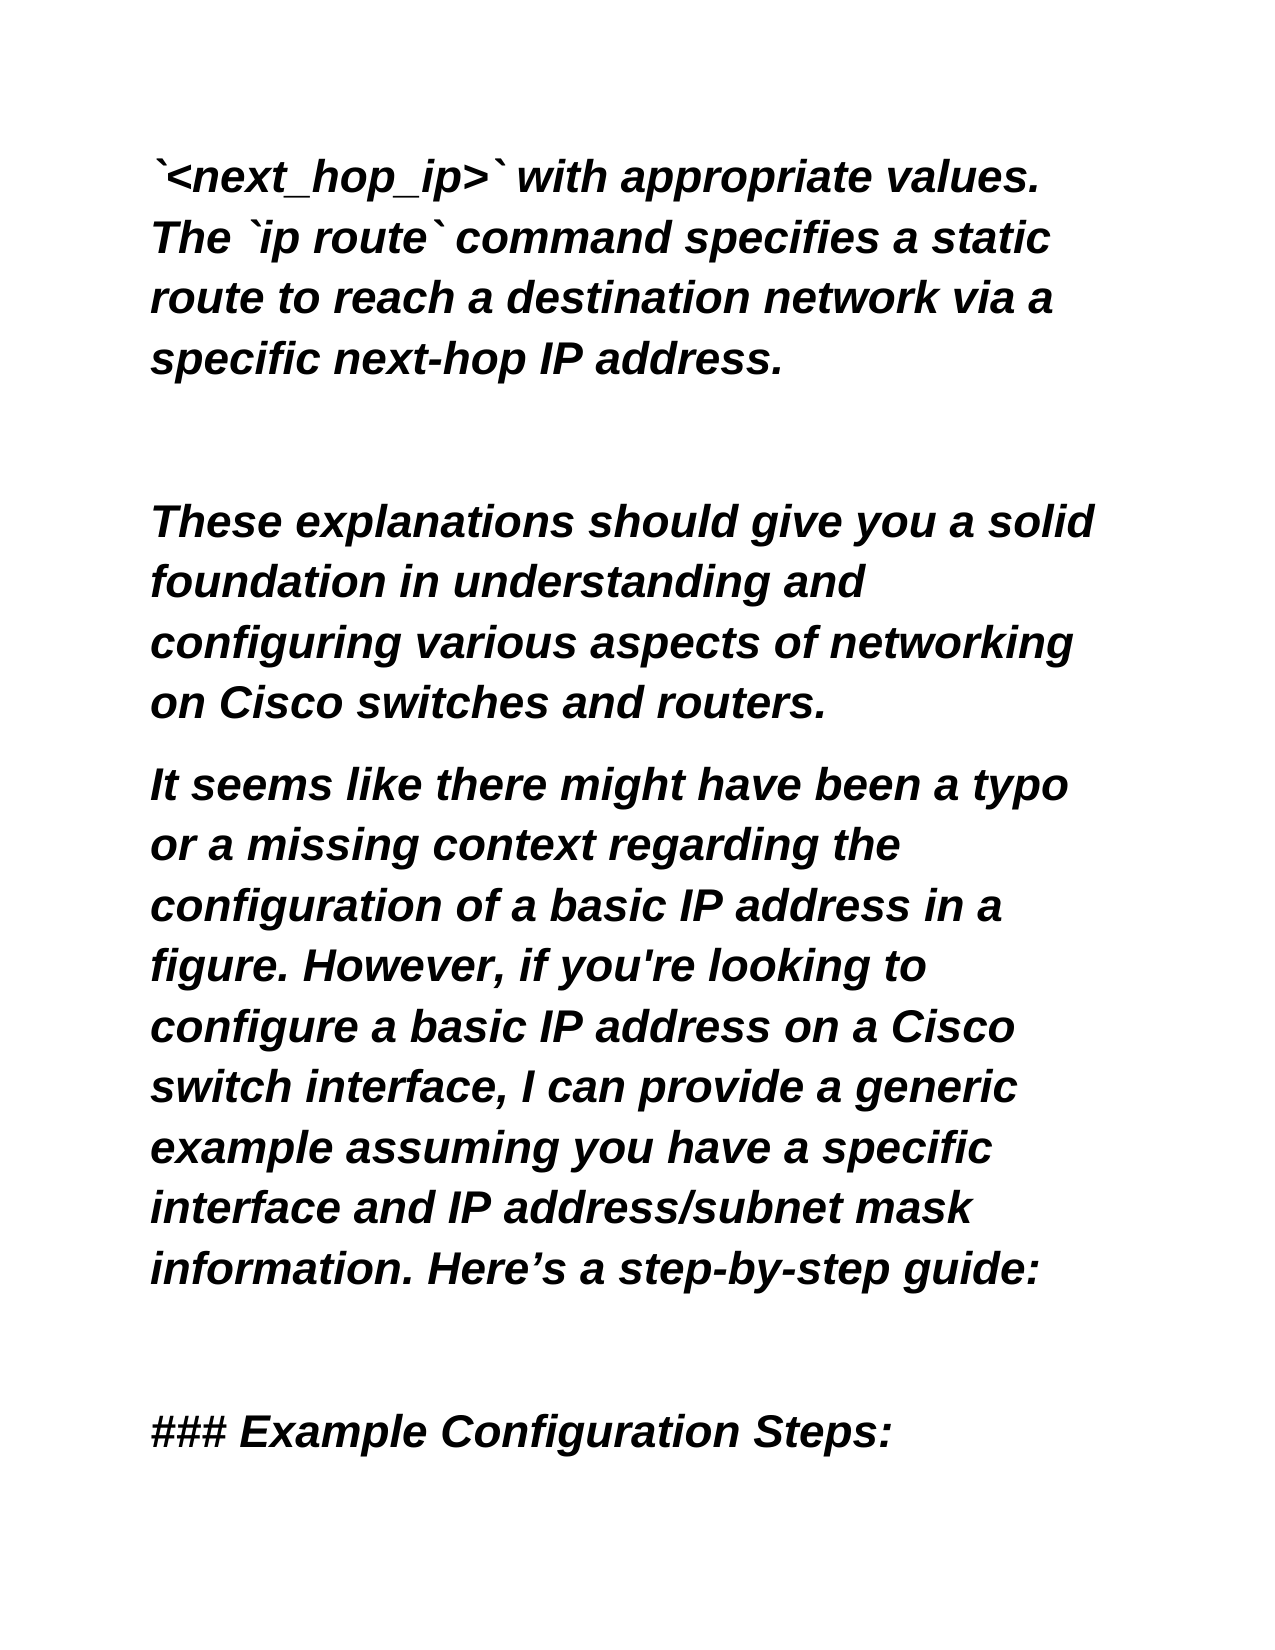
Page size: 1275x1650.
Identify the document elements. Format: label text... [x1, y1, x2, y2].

text ### Example Configuration Steps: [150, 1404, 1125, 1457]
text It seems like there might have been a typo or a missing context regarding the configuration of a basic IP address in a figure. However, if you're looking to configure a basic IP address on a Cisco switch interface, I can provide a generic example assuming you have a specific interface and IP address/subnet mask information. Here’s a step-by-step guide: [150, 757, 1125, 1294]
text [150, 150, 1125, 384]
text These explanations should give you a solid foundation in understanding and configuring various aspects of networking on Cisco switches and routers. [150, 494, 1125, 728]
